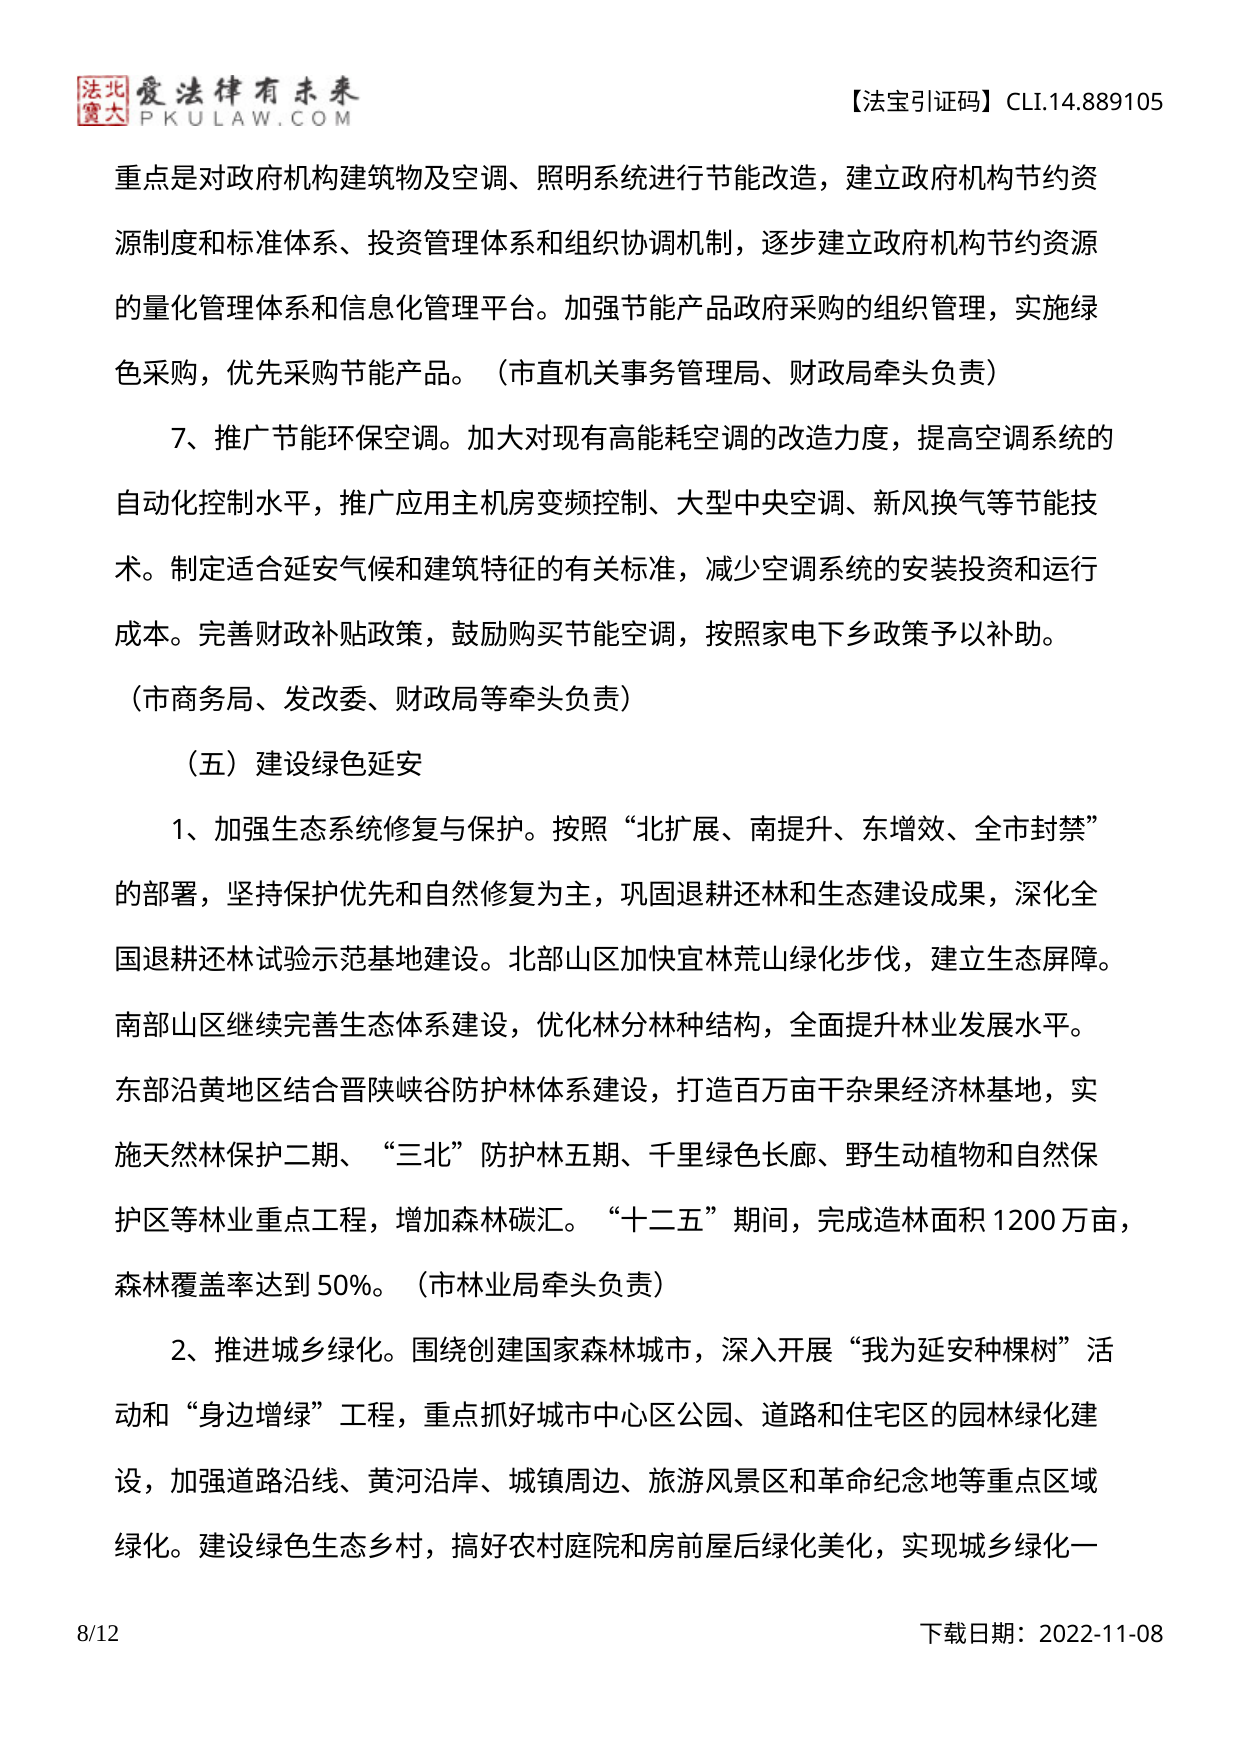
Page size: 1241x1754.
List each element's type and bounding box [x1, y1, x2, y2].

text [114, 156, 1126, 1564]
picture [76, 75, 361, 126]
